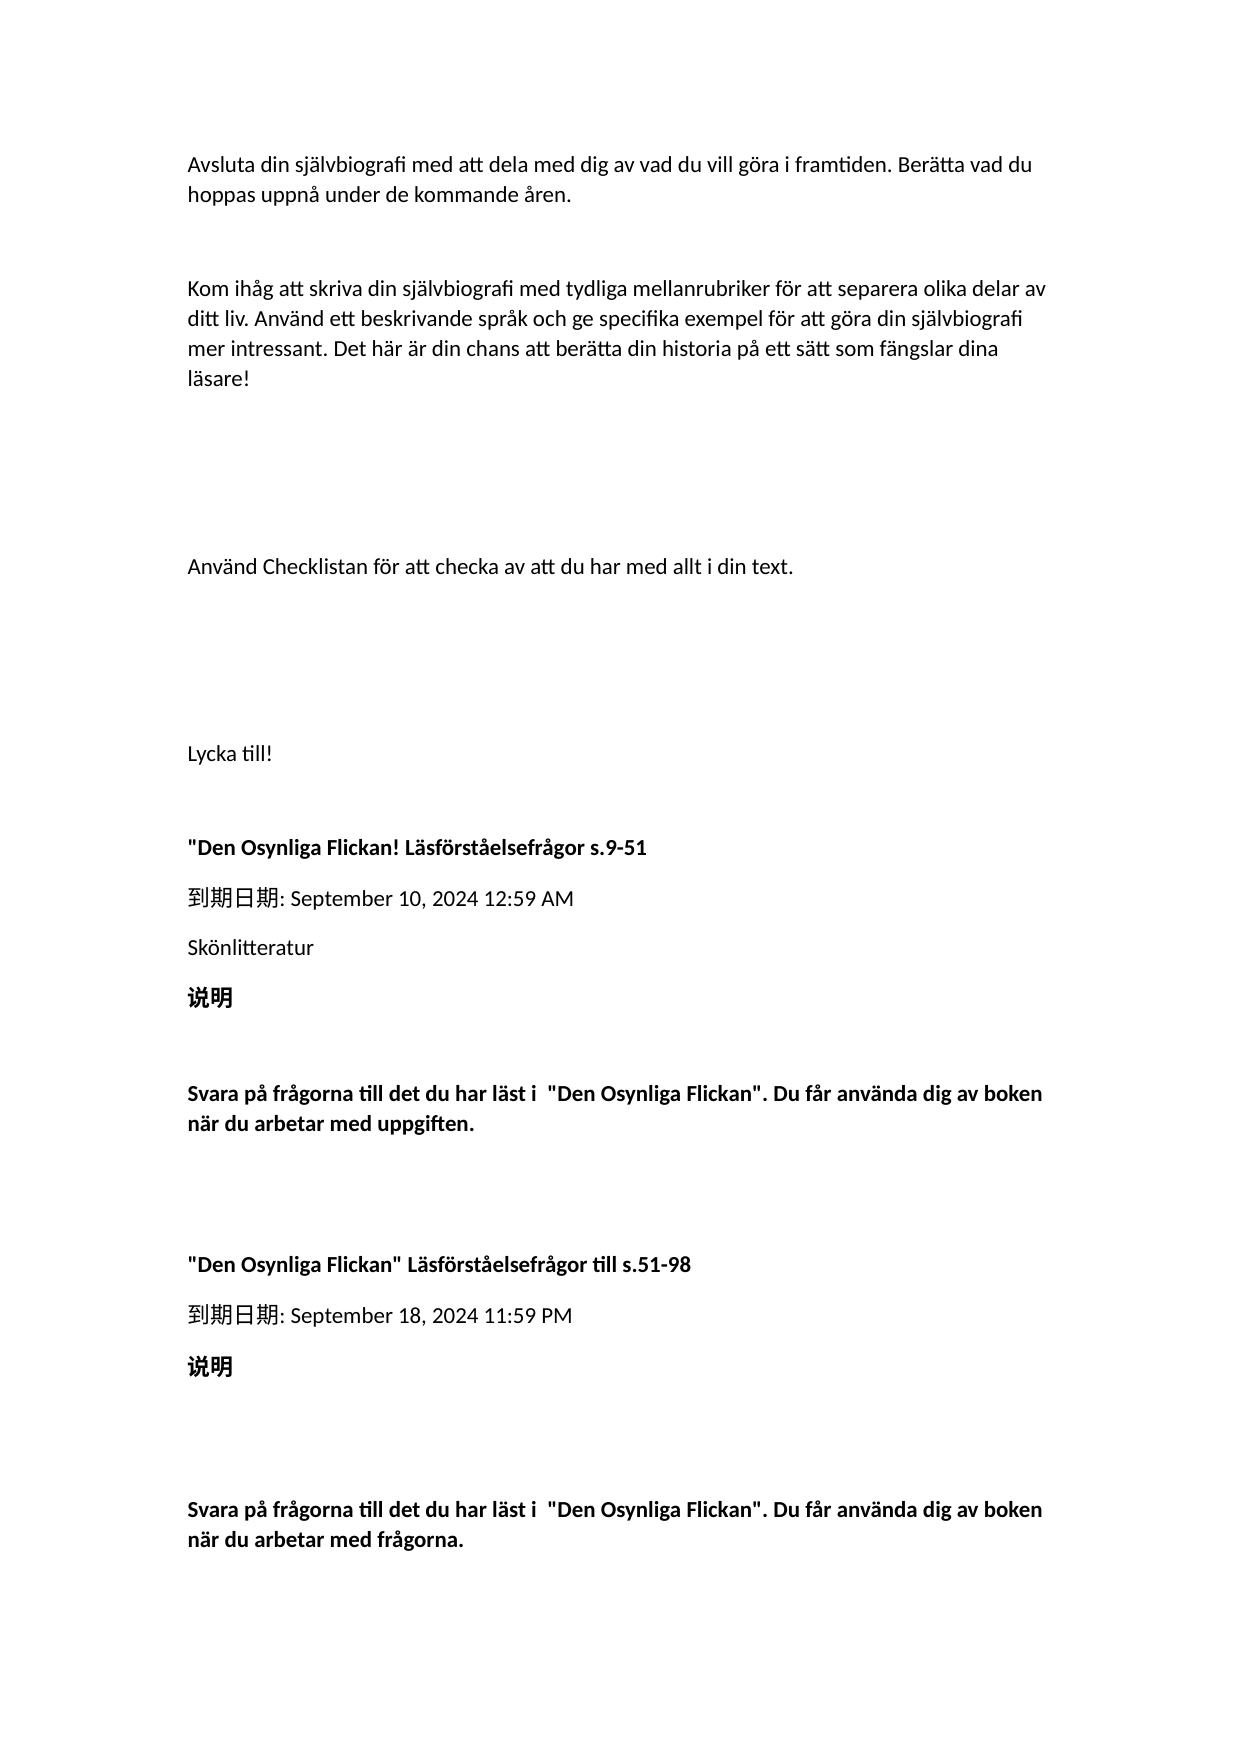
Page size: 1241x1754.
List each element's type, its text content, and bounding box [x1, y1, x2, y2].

text 说明 [187, 979, 1053, 1013]
text 到期日期: September 18, 2024 11:59 PM [187, 1297, 1053, 1330]
text 说明 [187, 1349, 1053, 1382]
text Svara på frågorna till det du har läst i "Den Osynliga Flickan". Du får använda dig av boken när du arbetar med frågorna. [187, 1495, 1053, 1554]
text Svara på frågorna till det du har läst i "Den Osynliga Flickan". Du får använda dig av boken när du arbetar med uppgiften. [187, 1079, 1053, 1137]
text Avsluta din självbiografi med att dela med dig av vad du vill göra i framtiden. Berätta vad du hoppas uppnå under de kommande åren. [187, 150, 1053, 208]
text 到期日期: September 10, 2024 12:59 AM [187, 880, 1053, 913]
text Lycka till! [187, 739, 1053, 768]
text "Den Osynliga Flickan! Läsförståelsefrågor s.9-51 [187, 833, 1053, 861]
text "Den Osynliga Flickan" Läsförståelsefrågor till s.51-98 [187, 1250, 1053, 1278]
text Använd Checklistan för att checka av att du har med allt i din text. [187, 552, 1053, 580]
text Kom ihåg att skriva din självbiografi med tydliga mellanrubriker för att separera olika delar av ditt liv. Använd ett beskrivande språk och ge specifika exempel för att göra din självbiografi mer intressant. Det här är din chans att berätta din historia på ett sätt som fängslar dina läsare! [187, 274, 1053, 393]
text Skönlitteratur [187, 933, 1053, 961]
